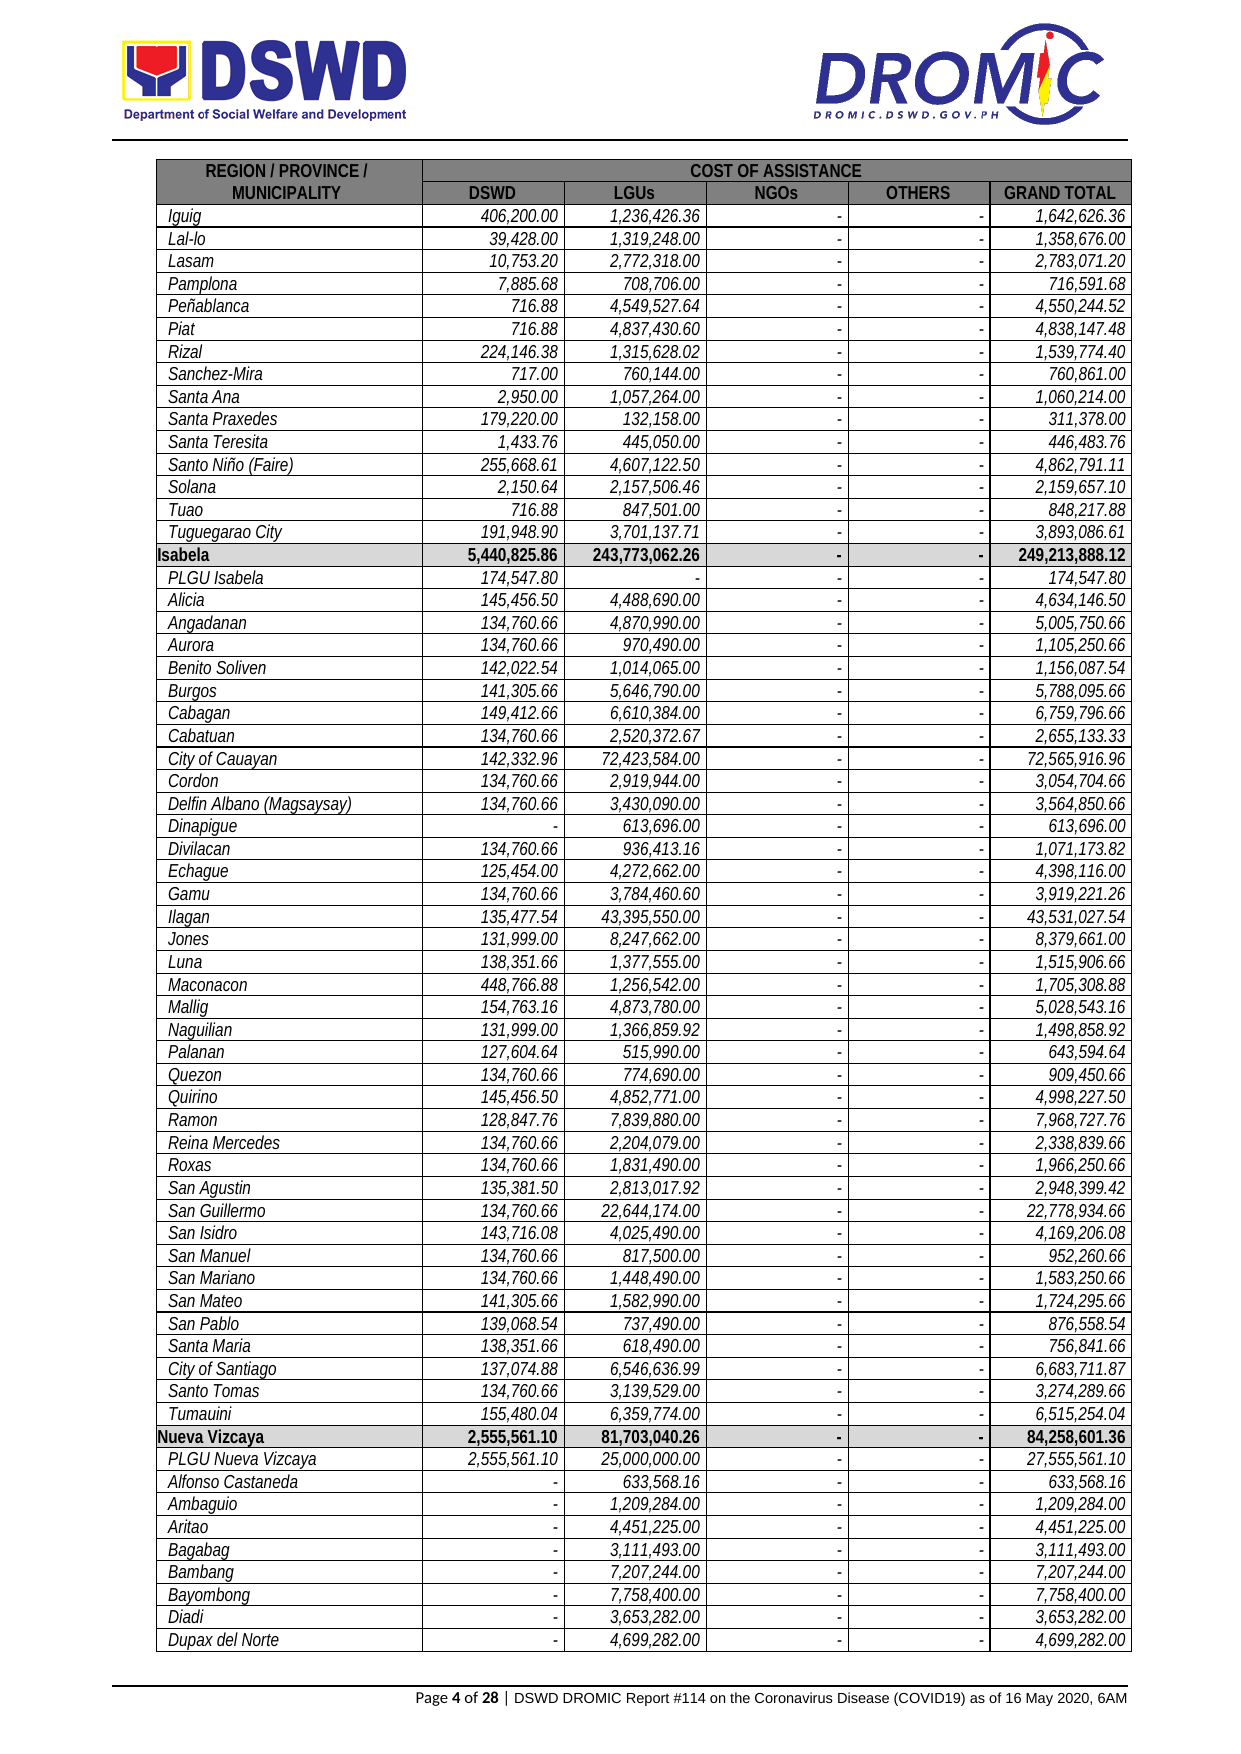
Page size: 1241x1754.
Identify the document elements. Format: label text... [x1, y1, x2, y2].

table_cell - [707, 499, 848, 520]
table_cell [157, 1267, 167, 1289]
table_cell 1,705,308.88 [991, 974, 1131, 995]
table_cell - [707, 228, 848, 249]
table_cell [157, 815, 167, 837]
table_cell - [707, 454, 848, 475]
table_cell 174,547.80 [423, 567, 564, 588]
table_cell - [423, 1606, 564, 1628]
table_cell - [707, 589, 848, 611]
table_cell - [849, 1200, 989, 1221]
table_cell 5,788,095.66 [991, 680, 1131, 701]
table_cell 134,760.66 [423, 793, 564, 814]
table_cell 6,759,796.66 [991, 702, 1131, 724]
table_cell 132,158.00 [565, 408, 706, 430]
table_cell 1,105,250.66 [991, 634, 1131, 656]
table_cell Jones [168, 928, 422, 950]
table_cell 1,498,858.92 [991, 1019, 1131, 1040]
table_cell [157, 273, 167, 294]
table_cell - [707, 1606, 848, 1628]
table_cell - [423, 1629, 564, 1651]
table_cell 134,760.66 [423, 770, 564, 792]
table_cell 135,477.54 [423, 906, 564, 927]
table_cell 3,274,289.66 [991, 1380, 1131, 1402]
table_cell Benito Soliven [168, 657, 422, 678]
table_cell 970,490.00 [565, 634, 706, 656]
table_cell 4,488,690.00 [565, 589, 706, 611]
table_cell 6,610,384.00 [565, 702, 706, 724]
table_cell 2,950.00 [423, 386, 564, 407]
table_cell [157, 1335, 167, 1357]
table_cell Diadi [168, 1606, 422, 1628]
table_cell - [849, 386, 989, 407]
table_cell Palanan [168, 1041, 422, 1063]
table_cell [157, 657, 167, 678]
table_cell - [849, 1606, 989, 1628]
table_cell - [707, 1313, 848, 1334]
table_cell - [707, 1516, 848, 1537]
table_cell [157, 250, 167, 272]
table_cell - [849, 793, 989, 814]
table_cell 760,144.00 [565, 363, 706, 385]
table_cell Luna [168, 951, 422, 972]
table_cell - [423, 1516, 564, 1537]
table_cell [157, 860, 167, 882]
table_cell 134,760.66 [423, 1154, 564, 1176]
table_header COST OF ASSISTANCE [423, 160, 1131, 181]
table_cell LGUs [565, 182, 706, 204]
table_cell 145,456.50 [423, 1086, 564, 1108]
table_cell - [849, 815, 989, 837]
table_cell 952,260.66 [991, 1245, 1131, 1266]
table_cell - [707, 906, 848, 927]
table_cell 3,784,460.60 [565, 883, 706, 904]
table_cell Dupax del Norte [168, 1629, 422, 1651]
table_cell 446,483.76 [991, 431, 1131, 452]
table_cell 4,699,282.00 [991, 1629, 1131, 1651]
table_cell - [707, 1200, 848, 1221]
table_cell 1,060,214.00 [991, 386, 1131, 407]
table_cell 6,546,636.99 [565, 1358, 706, 1379]
table_cell Tumauini [168, 1403, 422, 1424]
table_cell DSWD [423, 182, 564, 204]
table_cell Aritao [168, 1516, 422, 1537]
table_cell - [707, 725, 848, 746]
table_cell 1,366,859.92 [565, 1019, 706, 1040]
table_cell - [849, 454, 989, 475]
table_cell 131,999.00 [423, 928, 564, 950]
table_cell [157, 634, 167, 656]
table_cell 2,783,071.20 [991, 250, 1131, 272]
table_cell 737,490.00 [565, 1313, 706, 1334]
table_cell 1,448,490.00 [565, 1267, 706, 1289]
table_cell 174,547.80 [991, 567, 1131, 588]
table_cell Rizal [168, 341, 422, 362]
table_cell - [849, 974, 989, 995]
table_cell [157, 1177, 167, 1198]
table_cell 936,413.16 [565, 838, 706, 859]
table_cell - [849, 341, 989, 362]
table_cell 633,568.16 [565, 1471, 706, 1492]
table_cell Divilacan [168, 838, 422, 859]
table_cell [157, 680, 167, 701]
table_cell Quirino [168, 1086, 422, 1108]
table_cell Roxas [168, 1154, 422, 1176]
table_cell Gamu [168, 883, 422, 904]
table_cell - [849, 1177, 989, 1198]
table_cell 145,456.50 [423, 589, 564, 611]
table_cell - [849, 906, 989, 927]
table_cell [157, 1448, 167, 1470]
table_cell [157, 1064, 167, 1085]
table_cell - [707, 1629, 848, 1651]
table_cell Nueva Vizcaya [157, 1426, 422, 1447]
table_cell - [849, 544, 989, 566]
table_cell [157, 1629, 167, 1651]
table_cell 5,646,790.00 [565, 680, 706, 701]
table_cell - [849, 205, 989, 226]
table_cell Ramon [168, 1109, 422, 1131]
table_cell [157, 928, 167, 950]
table_cell - [707, 1132, 848, 1153]
table_cell 134,760.66 [423, 883, 564, 904]
table_cell - [707, 476, 848, 498]
table_cell 39,428.00 [423, 228, 564, 249]
table_cell - [423, 1493, 564, 1515]
table_cell [157, 431, 167, 452]
table_cell 1,642,626.36 [991, 205, 1131, 226]
table_cell 7,758,400.00 [991, 1584, 1131, 1605]
table_cell [157, 228, 167, 249]
table_cell - [707, 974, 848, 995]
table_cell - [849, 589, 989, 611]
table_cell - [707, 363, 848, 385]
table_cell 5,005,750.66 [991, 612, 1131, 633]
table_cell - [707, 793, 848, 814]
table_cell 5,028,543.16 [991, 996, 1131, 1018]
table_cell 4,862,791.11 [991, 454, 1131, 475]
table_cell Lal-lo [168, 228, 422, 249]
table_cell 3,111,493.00 [565, 1539, 706, 1560]
table_cell [157, 408, 167, 430]
table_cell - [849, 951, 989, 972]
table_cell [157, 295, 167, 317]
table_cell [157, 770, 167, 792]
table_cell Mallig [168, 996, 422, 1018]
table_cell 2,520,372.67 [565, 725, 706, 746]
table_cell 1,583,250.66 [991, 1267, 1131, 1289]
table_cell Echague [168, 860, 422, 882]
table_cell 4,852,771.00 [565, 1086, 706, 1108]
table_cell - [849, 1358, 989, 1379]
table_cell - [849, 1471, 989, 1492]
table_cell Lasam [168, 250, 422, 272]
table_cell Sanchez-Mira [168, 363, 422, 385]
table_cell 4,607,122.50 [565, 454, 706, 475]
table_cell 127,604.64 [423, 1041, 564, 1063]
table_cell Iguig [168, 205, 422, 226]
table_cell 2,555,561.10 [423, 1426, 564, 1447]
table_cell 84,258,601.36 [991, 1426, 1131, 1447]
table_cell - [707, 1109, 848, 1131]
table_cell - [707, 567, 848, 588]
table_cell 7,968,727.76 [991, 1109, 1131, 1131]
table_cell 406,200.00 [423, 205, 564, 226]
table_cell - [707, 838, 848, 859]
table_cell 2,555,561.10 [423, 1448, 564, 1470]
table_cell - [849, 1584, 989, 1605]
table_cell 131,999.00 [423, 1019, 564, 1040]
table_cell 2,948,399.42 [991, 1177, 1131, 1198]
table_cell [157, 996, 167, 1018]
table_cell 1,724,295.66 [991, 1290, 1131, 1311]
table_cell 4,634,146.50 [991, 589, 1131, 611]
table_cell - [707, 1539, 848, 1560]
table_cell [157, 499, 167, 520]
table_cell - [849, 1561, 989, 1583]
table_cell [157, 567, 167, 588]
table_cell 1,539,774.40 [991, 341, 1131, 362]
table_cell 1,319,248.00 [565, 228, 706, 249]
table_cell 4,550,244.52 [991, 295, 1131, 317]
table_cell - [565, 567, 706, 588]
table_cell 3,893,086.61 [991, 521, 1131, 543]
table_cell 311,378.00 [991, 408, 1131, 430]
table_cell 4,272,662.00 [565, 860, 706, 882]
table_cell - [849, 295, 989, 317]
table_cell - [707, 1584, 848, 1605]
table_cell - [849, 1335, 989, 1357]
table_cell Delfin Albano (Magsaysay) [168, 793, 422, 814]
table_cell 3,139,529.00 [565, 1380, 706, 1402]
table_cell Piat [168, 318, 422, 339]
table_cell - [707, 702, 848, 724]
table_cell 1,014,065.00 [565, 657, 706, 678]
table_cell Bambang [168, 1561, 422, 1583]
table_cell [157, 612, 167, 633]
table_cell 708,706.00 [565, 273, 706, 294]
table_cell 848,217.88 [991, 499, 1131, 520]
table_cell [157, 589, 167, 611]
table_cell 613,696.00 [991, 815, 1131, 837]
table_cell - [707, 1245, 848, 1266]
table_cell 4,873,780.00 [565, 996, 706, 1018]
table_cell - [707, 1019, 848, 1040]
table_cell Bayombong [168, 1584, 422, 1605]
table_cell Alfonso Castaneda [168, 1471, 422, 1492]
table_cell - [423, 1471, 564, 1492]
table_cell - [849, 1629, 989, 1651]
table_cell [157, 1403, 167, 1424]
table_cell 4,549,527.64 [565, 295, 706, 317]
table_cell - [707, 431, 848, 452]
table_cell 2,655,133.33 [991, 725, 1131, 746]
table_cell - [849, 1493, 989, 1515]
table_cell - [849, 702, 989, 724]
table_cell 255,668.61 [423, 454, 564, 475]
table_cell - [849, 1245, 989, 1266]
table_cell 224,146.38 [423, 341, 564, 362]
table_cell 134,760.66 [423, 1064, 564, 1085]
table_cell - [707, 273, 848, 294]
table_cell 125,454.00 [423, 860, 564, 882]
table_cell Cordon [168, 770, 422, 792]
table_cell 138,351.66 [423, 1335, 564, 1357]
table_cell - [849, 1426, 989, 1447]
table_cell [157, 702, 167, 724]
table_cell 1,377,555.00 [565, 951, 706, 972]
table_cell - [707, 1267, 848, 1289]
table_cell - [849, 1313, 989, 1334]
table_cell 72,423,584.00 [565, 748, 706, 769]
table_cell [157, 454, 167, 475]
table_cell 3,653,282.00 [565, 1606, 706, 1628]
table_cell - [423, 1584, 564, 1605]
table_cell [157, 748, 167, 769]
table_cell 43,531,027.54 [991, 906, 1131, 927]
table_cell 1,582,990.00 [565, 1290, 706, 1311]
table_cell 4,998,227.50 [991, 1086, 1131, 1108]
table_cell 5,440,825.86 [423, 544, 564, 566]
table_cell 448,766.88 [423, 974, 564, 995]
table_cell [157, 1086, 167, 1108]
table_cell 876,558.54 [991, 1313, 1131, 1334]
table_cell 1,156,087.54 [991, 657, 1131, 678]
table_cell 3,653,282.00 [991, 1606, 1131, 1628]
table_cell - [849, 318, 989, 339]
table_cell - [707, 295, 848, 317]
table_cell 7,758,400.00 [565, 1584, 706, 1605]
table_cell [157, 205, 167, 226]
table_cell Santa Maria [168, 1335, 422, 1357]
table_cell 141,305.66 [423, 680, 564, 701]
table_cell San Pablo [168, 1313, 422, 1334]
table_cell 716.88 [423, 499, 564, 520]
table_cell 6,683,711.87 [991, 1358, 1131, 1379]
table_cell 249,213,888.12 [991, 544, 1131, 566]
table_header REGION / PROVINCE / MUNICIPALITY [157, 160, 422, 204]
table_cell NGOs [707, 182, 848, 204]
table_cell 138,351.66 [423, 951, 564, 972]
table_cell San Agustin [168, 1177, 422, 1198]
table_cell [157, 341, 167, 362]
table_cell - [707, 205, 848, 226]
table_cell - [849, 1267, 989, 1289]
table_cell 2,338,839.66 [991, 1132, 1131, 1153]
table_cell - [707, 1290, 848, 1311]
table_cell - [707, 680, 848, 701]
table_cell 72,565,916.96 [991, 748, 1131, 769]
table_cell Pamplona [168, 273, 422, 294]
table_cell 134,760.66 [423, 1132, 564, 1153]
table_cell 7,207,244.00 [565, 1561, 706, 1583]
table_cell Alicia [168, 589, 422, 611]
table_cell - [849, 1109, 989, 1131]
table_cell [157, 1222, 167, 1244]
table_cell Santo Niño (Faire) [168, 454, 422, 475]
table_cell 134,760.66 [423, 1380, 564, 1402]
table_cell [157, 951, 167, 972]
table_cell 1,433.76 [423, 431, 564, 452]
table_cell [157, 1200, 167, 1221]
table_cell - [707, 815, 848, 837]
table_cell 774,690.00 [565, 1064, 706, 1085]
table_cell 141,305.66 [423, 1290, 564, 1311]
table_cell 179,220.00 [423, 408, 564, 430]
table_cell [157, 1132, 167, 1153]
table_cell [157, 1539, 167, 1560]
table_cell - [849, 657, 989, 678]
table_cell - [849, 838, 989, 859]
table_cell 618,490.00 [565, 1335, 706, 1357]
table_cell - [849, 521, 989, 543]
table_cell 243,773,062.26 [565, 544, 706, 566]
table_cell - [707, 770, 848, 792]
table_cell 27,555,561.10 [991, 1448, 1131, 1470]
table_cell 2,204,079.00 [565, 1132, 706, 1153]
table_cell 4,838,147.48 [991, 318, 1131, 339]
table_cell - [707, 1448, 848, 1470]
table_cell - [849, 228, 989, 249]
table_cell 2,159,657.10 [991, 476, 1131, 498]
table_cell 3,919,221.26 [991, 883, 1131, 904]
table_cell - [707, 1064, 848, 1085]
table_cell 6,515,254.04 [991, 1403, 1131, 1424]
table_cell 716.88 [423, 295, 564, 317]
table_cell - [849, 725, 989, 746]
table_cell Santo Tomas [168, 1380, 422, 1402]
table_cell 2,772,318.00 [565, 250, 706, 272]
table_cell - [707, 928, 848, 950]
table_cell 22,644,174.00 [565, 1200, 706, 1221]
table_cell 134,760.66 [423, 725, 564, 746]
table_cell 1,057,264.00 [565, 386, 706, 407]
table_cell - [707, 1335, 848, 1357]
table_cell OTHERS [849, 182, 989, 204]
table_cell 2,919,944.00 [565, 770, 706, 792]
table_cell 4,025,490.00 [565, 1222, 706, 1244]
table_cell - [707, 1154, 848, 1176]
table_cell [157, 1606, 167, 1628]
table_cell Cabagan [168, 702, 422, 724]
table_cell [157, 1516, 167, 1537]
table_cell [157, 386, 167, 407]
table_cell - [707, 860, 848, 882]
table_cell - [849, 431, 989, 452]
table_cell Quezon [168, 1064, 422, 1085]
table_cell - [849, 928, 989, 950]
table_cell [157, 1313, 167, 1334]
table_cell - [849, 634, 989, 656]
table_cell 10,753.20 [423, 250, 564, 272]
table_cell Santa Ana [168, 386, 422, 407]
table_cell [157, 974, 167, 995]
table_cell 760,861.00 [991, 363, 1131, 385]
table_cell - [849, 1539, 989, 1560]
table_cell 137,074.88 [423, 1358, 564, 1379]
table_cell 717.00 [423, 363, 564, 385]
table_cell Reina Mercedes [168, 1132, 422, 1153]
table_cell City of Santiago [168, 1358, 422, 1379]
table_cell 633,568.16 [991, 1471, 1131, 1492]
table_cell 2,813,017.92 [565, 1177, 706, 1198]
table_cell [157, 1245, 167, 1266]
table_cell - [707, 386, 848, 407]
table_cell - [707, 1403, 848, 1424]
table_cell - [849, 1019, 989, 1040]
table_cell 847,501.00 [565, 499, 706, 520]
table_cell [157, 838, 167, 859]
table_cell - [707, 748, 848, 769]
table_cell [157, 906, 167, 927]
table_cell - [849, 1132, 989, 1153]
table_cell Santa Praxedes [168, 408, 422, 430]
table_cell Dinapigue [168, 815, 422, 837]
table_cell San Mariano [168, 1267, 422, 1289]
table_cell 3,054,704.66 [991, 770, 1131, 792]
table_cell - [707, 318, 848, 339]
table_cell 1,358,676.00 [991, 228, 1131, 249]
table_cell Maconacon [168, 974, 422, 995]
table_cell - [849, 476, 989, 498]
table_cell - [707, 657, 848, 678]
table_cell PLGU Isabela [168, 567, 422, 588]
table_cell [157, 1019, 167, 1040]
table_cell 4,169,206.08 [991, 1222, 1131, 1244]
table_cell - [707, 1177, 848, 1198]
table_cell San Isidro [168, 1222, 422, 1244]
table_cell 515,990.00 [565, 1041, 706, 1063]
table_cell - [849, 499, 989, 520]
picture [112, 37, 417, 125]
table_cell - [707, 1380, 848, 1402]
table_cell 1,966,250.66 [991, 1154, 1131, 1176]
table_cell 1,236,426.36 [565, 205, 706, 226]
table_cell - [849, 1516, 989, 1537]
table_cell 4,451,225.00 [991, 1516, 1131, 1537]
table_cell GRAND TOTAL [991, 182, 1131, 204]
table_cell [157, 363, 167, 385]
table_cell - [849, 1403, 989, 1424]
table_cell 25,000,000.00 [565, 1448, 706, 1470]
table_cell 2,157,506.46 [565, 476, 706, 498]
table_cell - [707, 1358, 848, 1379]
table_cell - [849, 1380, 989, 1402]
table_cell - [849, 1290, 989, 1311]
table_cell - [849, 883, 989, 904]
table_cell - [707, 996, 848, 1018]
table_cell - [849, 1064, 989, 1085]
table_cell - [849, 273, 989, 294]
table_cell - [707, 883, 848, 904]
table_cell Isabela [157, 544, 422, 566]
table_cell 7,207,244.00 [991, 1561, 1131, 1583]
table_cell 3,701,137.71 [565, 521, 706, 543]
table_cell 4,870,990.00 [565, 612, 706, 633]
table_cell - [849, 1448, 989, 1470]
table_cell 143,716.08 [423, 1222, 564, 1244]
table_cell 142,022.54 [423, 657, 564, 678]
table_cell 1,209,284.00 [991, 1493, 1131, 1515]
table_cell - [423, 1539, 564, 1560]
table_cell 1,071,173.82 [991, 838, 1131, 859]
table_cell 445,050.00 [565, 431, 706, 452]
table_cell San Guillermo [168, 1200, 422, 1221]
table_cell 1,515,906.66 [991, 951, 1131, 972]
table_cell PLGU Nueva Vizcaya [168, 1448, 422, 1470]
table_cell - [849, 1222, 989, 1244]
table_cell - [849, 1086, 989, 1108]
table_cell - [707, 1222, 848, 1244]
table_cell [157, 793, 167, 814]
table_cell 3,564,850.66 [991, 793, 1131, 814]
table_cell 716.88 [423, 318, 564, 339]
table_cell Tuguegarao City [168, 521, 422, 543]
table_cell 128,847.76 [423, 1109, 564, 1131]
table_cell - [707, 1041, 848, 1063]
table_cell - [707, 250, 848, 272]
table_cell 7,839,880.00 [565, 1109, 706, 1131]
table_cell 4,699,282.00 [565, 1629, 706, 1651]
table_cell 134,760.66 [423, 838, 564, 859]
table_cell - [849, 612, 989, 633]
table_cell 6,359,774.00 [565, 1403, 706, 1424]
table_cell 756,841.66 [991, 1335, 1131, 1357]
table_cell 613,696.00 [565, 815, 706, 837]
table_cell - [849, 1154, 989, 1176]
table_cell - [707, 1086, 848, 1108]
table_cell - [849, 363, 989, 385]
table_cell - [707, 1426, 848, 1447]
table_cell - [849, 408, 989, 430]
table_cell [157, 1358, 167, 1379]
table_cell Burgos [168, 680, 422, 701]
table_cell 142,332.96 [423, 748, 564, 769]
table_cell Bagabag [168, 1539, 422, 1560]
table_cell [157, 1109, 167, 1131]
table_cell Naguilian [168, 1019, 422, 1040]
table_cell [157, 1584, 167, 1605]
table_cell 3,430,090.00 [565, 793, 706, 814]
table_cell - [849, 250, 989, 272]
table_cell [157, 1561, 167, 1583]
table_cell 134,760.66 [423, 1200, 564, 1221]
table_cell - [707, 951, 848, 972]
table_cell 3,111,493.00 [991, 1539, 1131, 1560]
table_cell 155,480.04 [423, 1403, 564, 1424]
table_cell City of Cauayan [168, 748, 422, 769]
table_cell 139,068.54 [423, 1313, 564, 1334]
table_cell 135,381.50 [423, 1177, 564, 1198]
table_cell - [849, 567, 989, 588]
table_cell 4,398,116.00 [991, 860, 1131, 882]
table_cell 7,885.68 [423, 273, 564, 294]
table_cell Peñablanca [168, 295, 422, 317]
table_cell - [707, 1561, 848, 1583]
table_cell [157, 1041, 167, 1063]
table_cell - [707, 408, 848, 430]
table_cell 1,831,490.00 [565, 1154, 706, 1176]
table_cell 8,379,661.00 [991, 928, 1131, 950]
table_cell [157, 883, 167, 904]
table_cell 1,209,284.00 [565, 1493, 706, 1515]
table_cell - [849, 770, 989, 792]
table_cell - [707, 521, 848, 543]
table_cell - [707, 1471, 848, 1492]
table_cell 909,450.66 [991, 1064, 1131, 1085]
table_cell 22,778,934.66 [991, 1200, 1131, 1221]
table_cell - [423, 1561, 564, 1583]
table_cell - [707, 634, 848, 656]
table_cell [157, 1380, 167, 1402]
table_cell - [707, 1493, 848, 1515]
table_cell Ilagan [168, 906, 422, 927]
table_cell [157, 476, 167, 498]
table_cell San Mateo [168, 1290, 422, 1311]
table_cell [157, 1471, 167, 1492]
table_cell 817,500.00 [565, 1245, 706, 1266]
table_cell [157, 1493, 167, 1515]
table_cell Angadanan [168, 612, 422, 633]
table_cell - [849, 680, 989, 701]
table_cell Tuao [168, 499, 422, 520]
table_cell 81,703,040.26 [565, 1426, 706, 1447]
table_cell San Manuel [168, 1245, 422, 1266]
table_cell - [707, 341, 848, 362]
table_cell [157, 1290, 167, 1311]
table_cell 134,760.66 [423, 1267, 564, 1289]
table_cell - [849, 1041, 989, 1063]
table_cell - [707, 612, 848, 633]
table_cell Solana [168, 476, 422, 498]
table_cell 154,763.16 [423, 996, 564, 1018]
table_cell [157, 725, 167, 746]
table_cell Ambaguio [168, 1493, 422, 1515]
table_cell - [849, 748, 989, 769]
table_cell - [423, 815, 564, 837]
table_cell 716,591.68 [991, 273, 1131, 294]
table_cell 149,412.66 [423, 702, 564, 724]
table_cell 43,395,550.00 [565, 906, 706, 927]
table_cell 1,256,542.00 [565, 974, 706, 995]
table_cell 643,594.64 [991, 1041, 1131, 1063]
table_cell Aurora [168, 634, 422, 656]
table_cell 134,760.66 [423, 612, 564, 633]
table_cell 4,837,430.60 [565, 318, 706, 339]
table_cell 191,948.90 [423, 521, 564, 543]
table_cell - [849, 996, 989, 1018]
table_cell Cabatuan [168, 725, 422, 746]
table_cell 134,760.66 [423, 634, 564, 656]
table_cell [157, 318, 167, 339]
table_cell 2,150.64 [423, 476, 564, 498]
picture [781, 23, 1133, 125]
table_cell - [849, 860, 989, 882]
table_cell 1,315,628.02 [565, 341, 706, 362]
table_cell 4,451,225.00 [565, 1516, 706, 1537]
table_cell 134,760.66 [423, 1245, 564, 1266]
table_cell [157, 1154, 167, 1176]
table_cell [157, 521, 167, 543]
table_cell Santa Teresita [168, 431, 422, 452]
table_cell - [707, 544, 848, 566]
table_cell 8,247,662.00 [565, 928, 706, 950]
